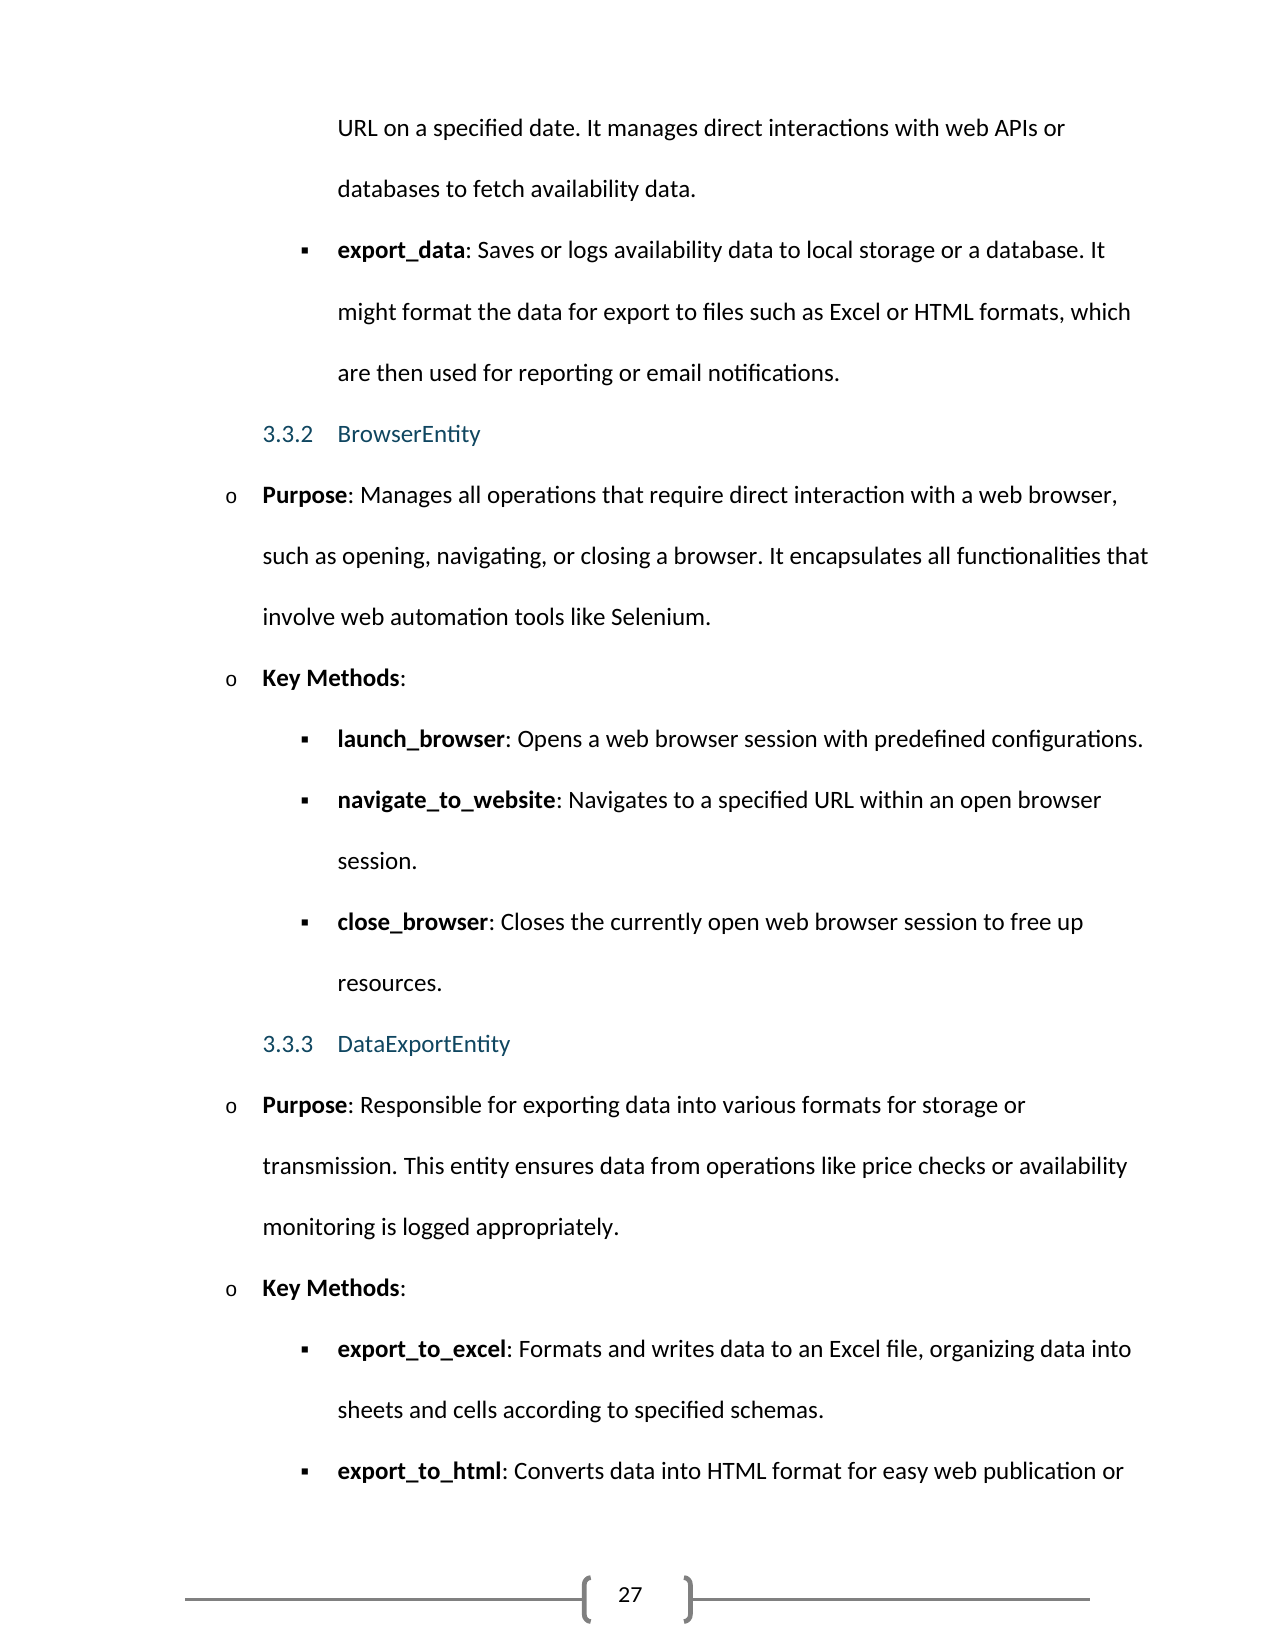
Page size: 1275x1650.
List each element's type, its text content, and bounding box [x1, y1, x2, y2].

list export_to_excel: Formats and writes data to an Excel file, organizing data into sheets and cells according to specified schemas. [300, 1333, 1162, 1425]
subtitle BrowserEntity [262, 418, 1162, 448]
list Purpose: Manages all operations that require direct interaction with a web browser, such as opening, navigating, or closing a browser. It encapsulates all functionalities that involve web automation tools like Selenium. [225, 479, 1162, 631]
list Key Methods: [225, 662, 1162, 692]
list export_data: Saves or logs availability data to local storage or a database. It might format the data for export to files such as Excel or HTML formats, which are then used for reporting or email notifications. [300, 234, 1162, 387]
list navigate_to_website: Navigates to a specified URL within an open browser session. [300, 784, 1162, 876]
list launch_browser: Opens a web browser session with predefined configurations. [300, 723, 1162, 753]
list Key Methods: [225, 1272, 1162, 1303]
list close_browser: Closes the currently open web browser session to free up resources. [300, 906, 1162, 998]
subtitle DataExportEntity [262, 1028, 1162, 1059]
list Purpose: Responsible for exporting data into various formats for storage or transmission. This entity ensures data from operations like price checks or availability monitoring is logged appropriately. [225, 1089, 1162, 1242]
list export_to_html: Converts data into HTML format for easy web publication or email attachments. [300, 1455, 1162, 1486]
